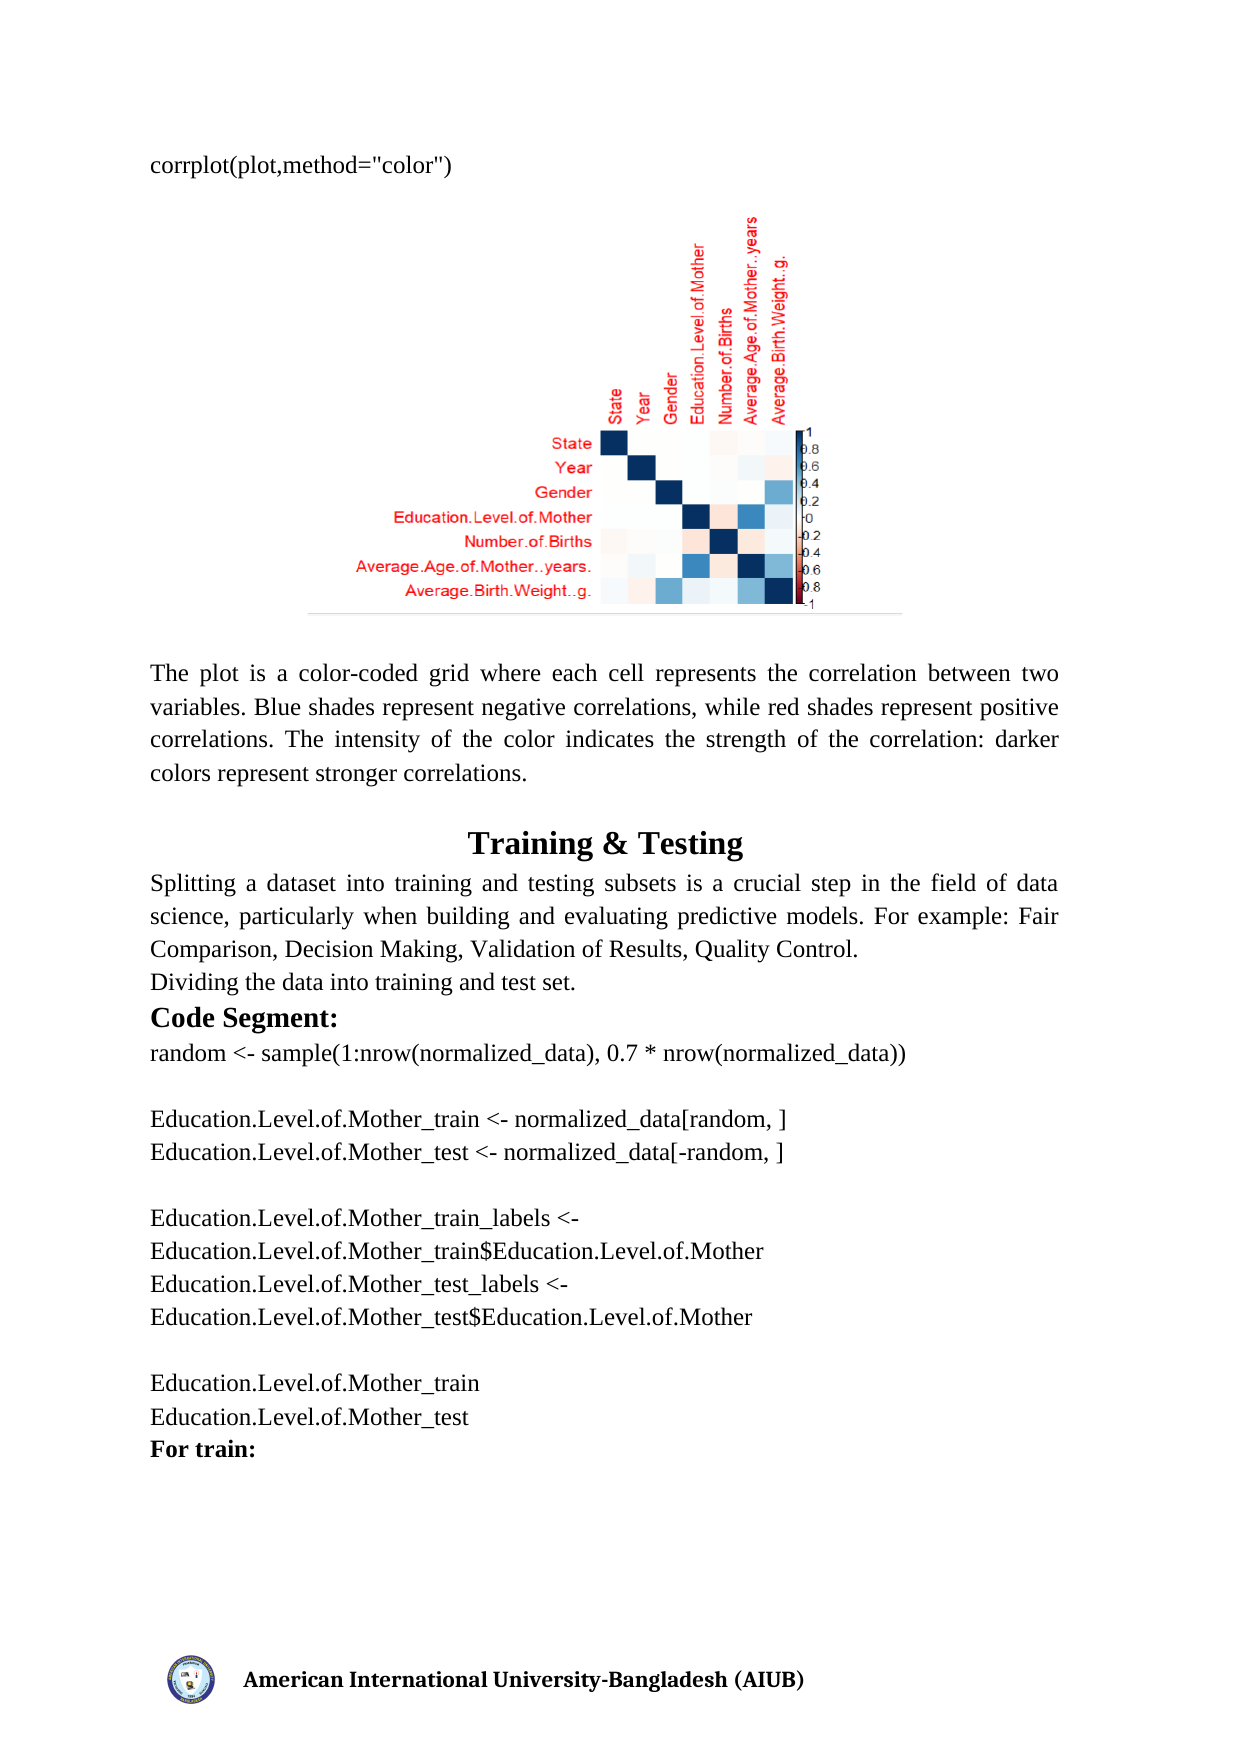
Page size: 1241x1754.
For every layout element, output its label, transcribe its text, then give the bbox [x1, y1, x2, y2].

text Training & Testing [150, 824, 1060, 862]
text Education.Level.of.Mother_train [150, 1368, 1060, 1397]
text The plot is a color-coded grid where each cell represents the correlation between two variables. Blue shades represent negative correlations, while red shades represent positive correlations. The intensity of the color indicates the strength of the correlation: darker colors represent stronger correlations. [150, 658, 1060, 786]
text Education.Level.of.Mother_train <- normalized_data[random, ] [150, 1104, 1060, 1133]
text For train: [150, 1434, 1060, 1463]
picture [166, 1654, 216, 1705]
text Code Segment: [150, 1000, 1060, 1033]
text Education.Level.of.Mother_train_labels <- Education.Level.of.Mother_train$Education.Level.of.Mother [150, 1203, 1060, 1265]
text Education.Level.of.Mother_test [150, 1402, 1060, 1430]
text Dividing the data into training and test set. [150, 967, 1060, 996]
picture [307, 216, 903, 616]
text random <- sample(1:nrow(normalized_data), 0.7 * nrow(normalized_data)) [150, 1038, 1060, 1067]
text corrplot(plot,method="color") [150, 150, 1060, 179]
text Splitting a dataset into training and testing subsets is a crucial step in the field of data science, particularly when building and evaluating predictive models. For example: Fair Comparison, Decision Making, Validation of Results, Quality Control. [150, 868, 1060, 962]
text Education.Level.of.Mother_test <- normalized_data[-random, ] [150, 1137, 1060, 1166]
text Education.Level.of.Mother_test_labels <- Education.Level.of.Mother_test$Education.Level.of.Mother [150, 1269, 1060, 1331]
